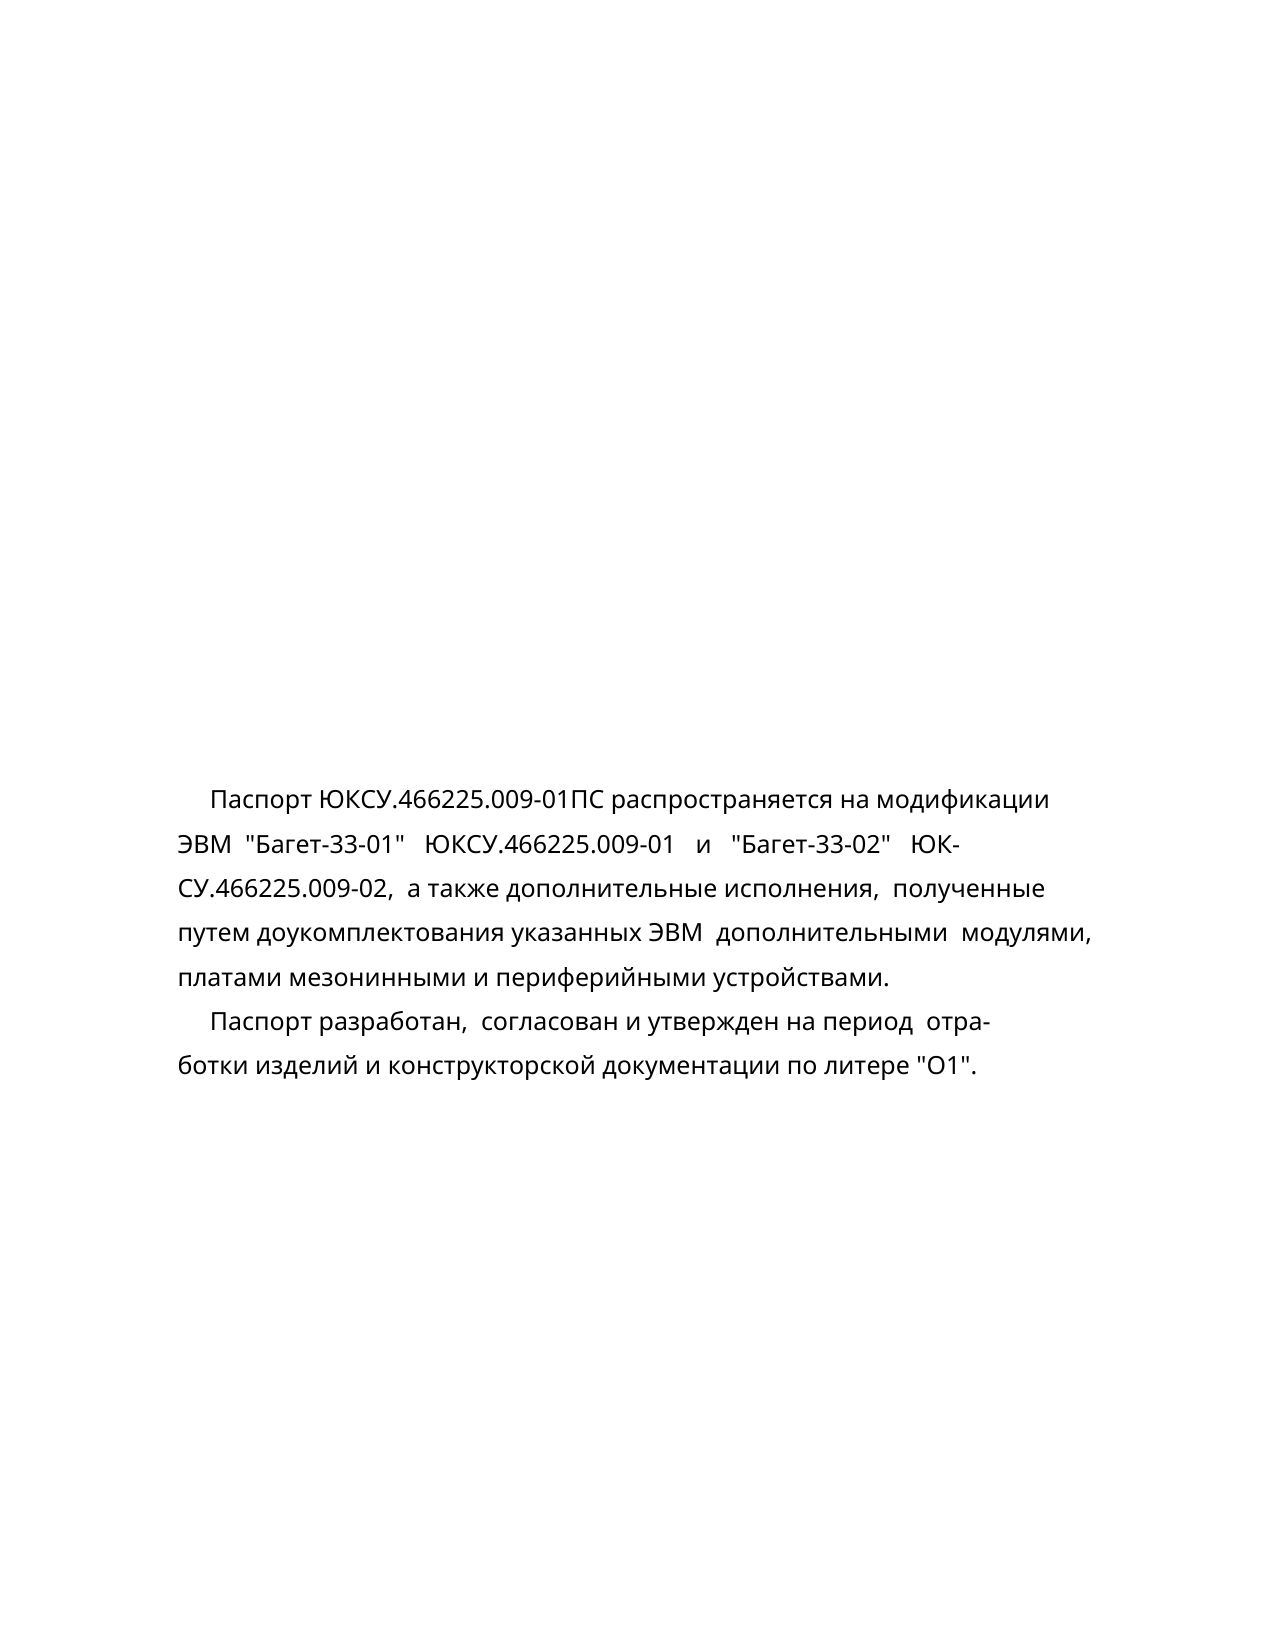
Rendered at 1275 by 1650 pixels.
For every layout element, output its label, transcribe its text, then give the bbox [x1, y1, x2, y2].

text путем доукомплектования указанных ЭВМ дополнительными модулями, [177, 915, 1228, 949]
text ботки изделий и конструкторской документации по литере "О1". [177, 1048, 1228, 1082]
text СУ.466225.009-02, а также дополнительные исполнения, полученные [177, 871, 1228, 905]
text ЭВМ "Багет-33-01" ЮКСУ.466225.009-01 и "Багет-33-02" ЮК- [177, 826, 1228, 861]
text платами мезонинными и периферийными устройствами. [177, 959, 1228, 993]
text Паспорт разработан, согласован и утвержден на период отра- [177, 1003, 1228, 1038]
text Паспорт ЮКСУ.466225.009-01ПС распространяется на модификации [177, 782, 1228, 816]
